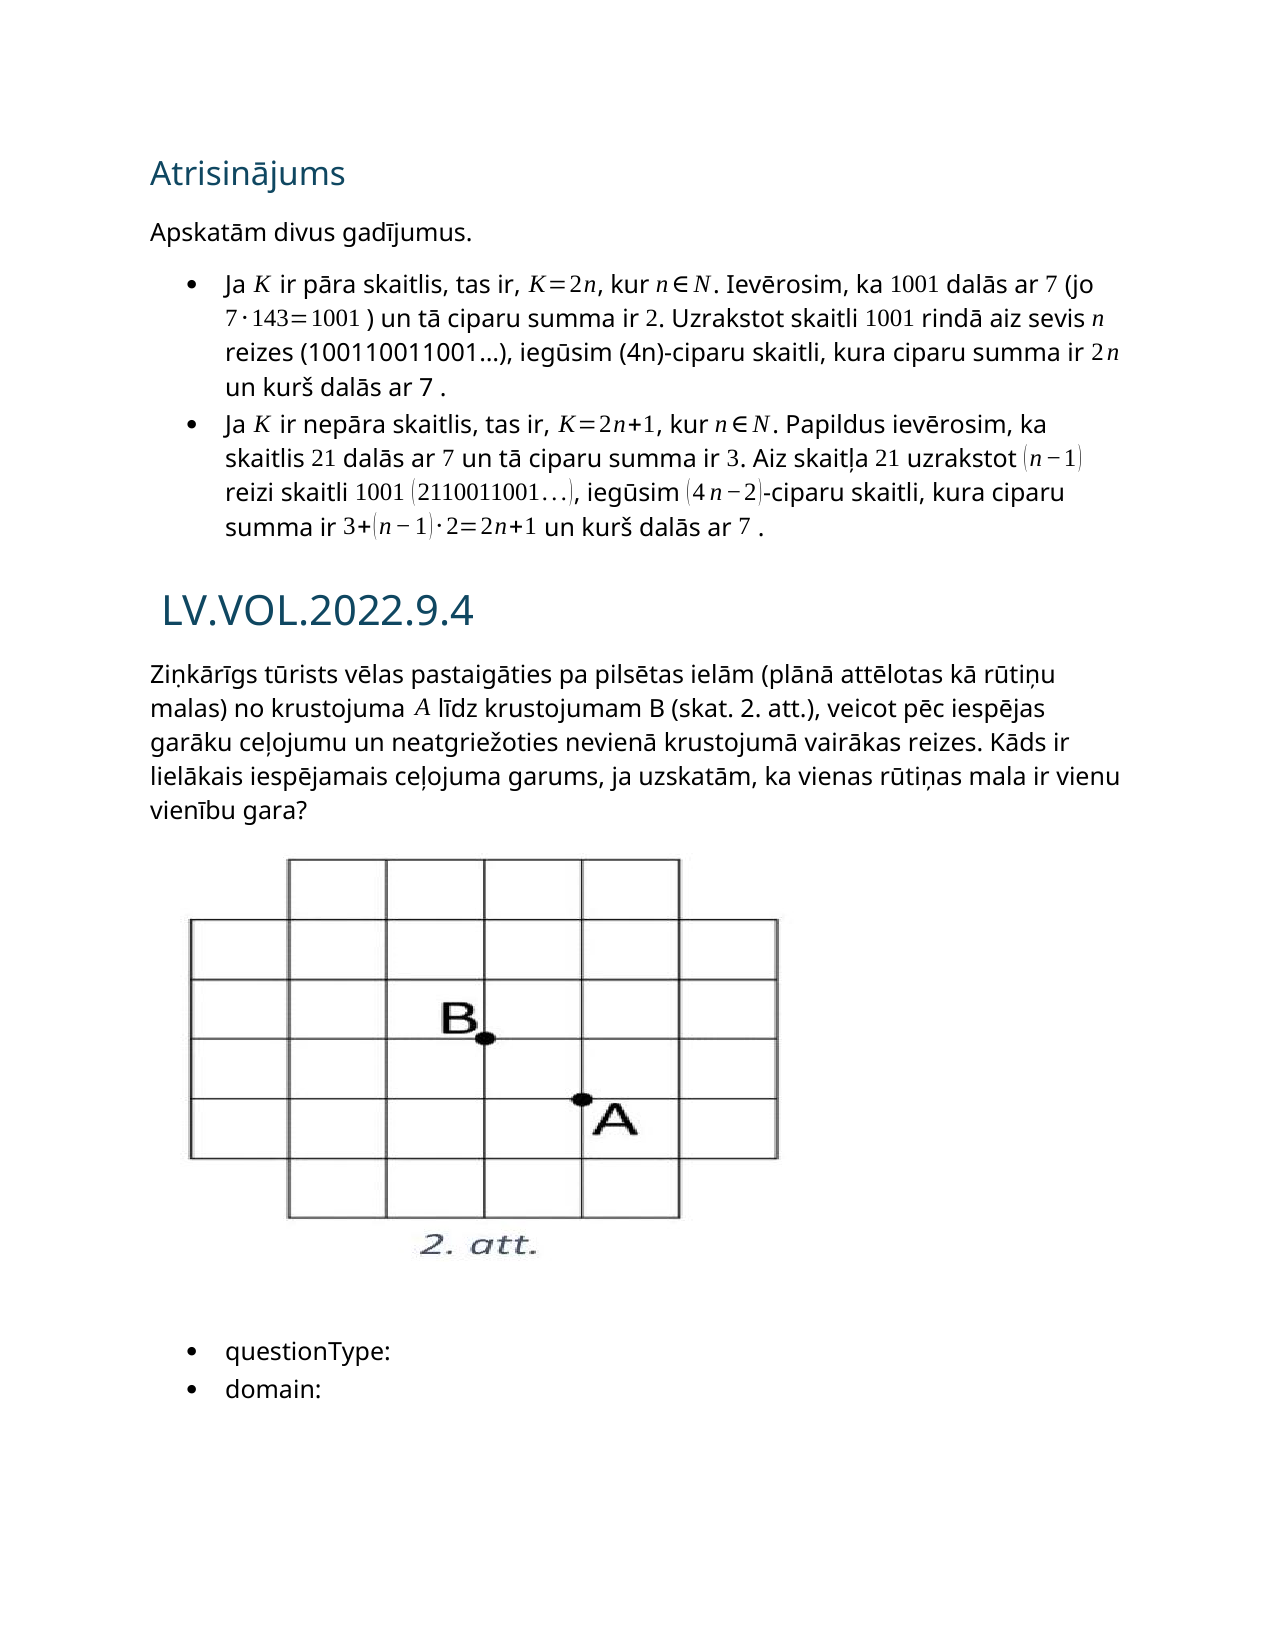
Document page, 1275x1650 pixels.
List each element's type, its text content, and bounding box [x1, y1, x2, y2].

list questionType: [187, 1333, 1125, 1368]
list domain: [187, 1371, 1125, 1405]
subtitle Atrisinājums [150, 150, 1125, 195]
text Ziṇkārīgs tūrists vēlas pastaigāties pa pilsētas ielām (plānā attēlotas kā rūtiņu malas) no krustojuma līdz krustojumam B (skat. 2. att.), veicot pēc iespējas garāku ceļojumu un neatgriežoties nevienā krustojumā vairākas reizes. Kāds ir lielākais iespējamais ceļojuma garums, ja uzskatām, ka vienas rūtiņas mala ir vienu vienību gara? [150, 656, 1125, 827]
list Ja ir pāra skaitlis, tas ir, , kur . Ievērosim, ka dalās ar (jo ) un tā ciparu summa ir . Uzrakstot skaitli rindā aiz sevis reizes (100110011001…), iegūsim (4n)-ciparu skaitli, kura ciparu summa ir un kurš dalās ar 7 . [187, 267, 1125, 403]
subtitle LV.VOL.2022.9.4 [150, 581, 1125, 637]
picture [168, 845, 794, 1262]
text Apskatām divus gadījumus. [150, 214, 1125, 248]
list Ja ir nepāra skaitlis, tas ir, , kur . Papildus ievērosim, ka skaitlis dalās ar un tā ciparu summa ir . Aiz skaitļa uzrakstot reizi skaitli , iegūsim -ciparu skaitli, kura ciparu summa ir un kurš dalās ar . [187, 407, 1125, 543]
